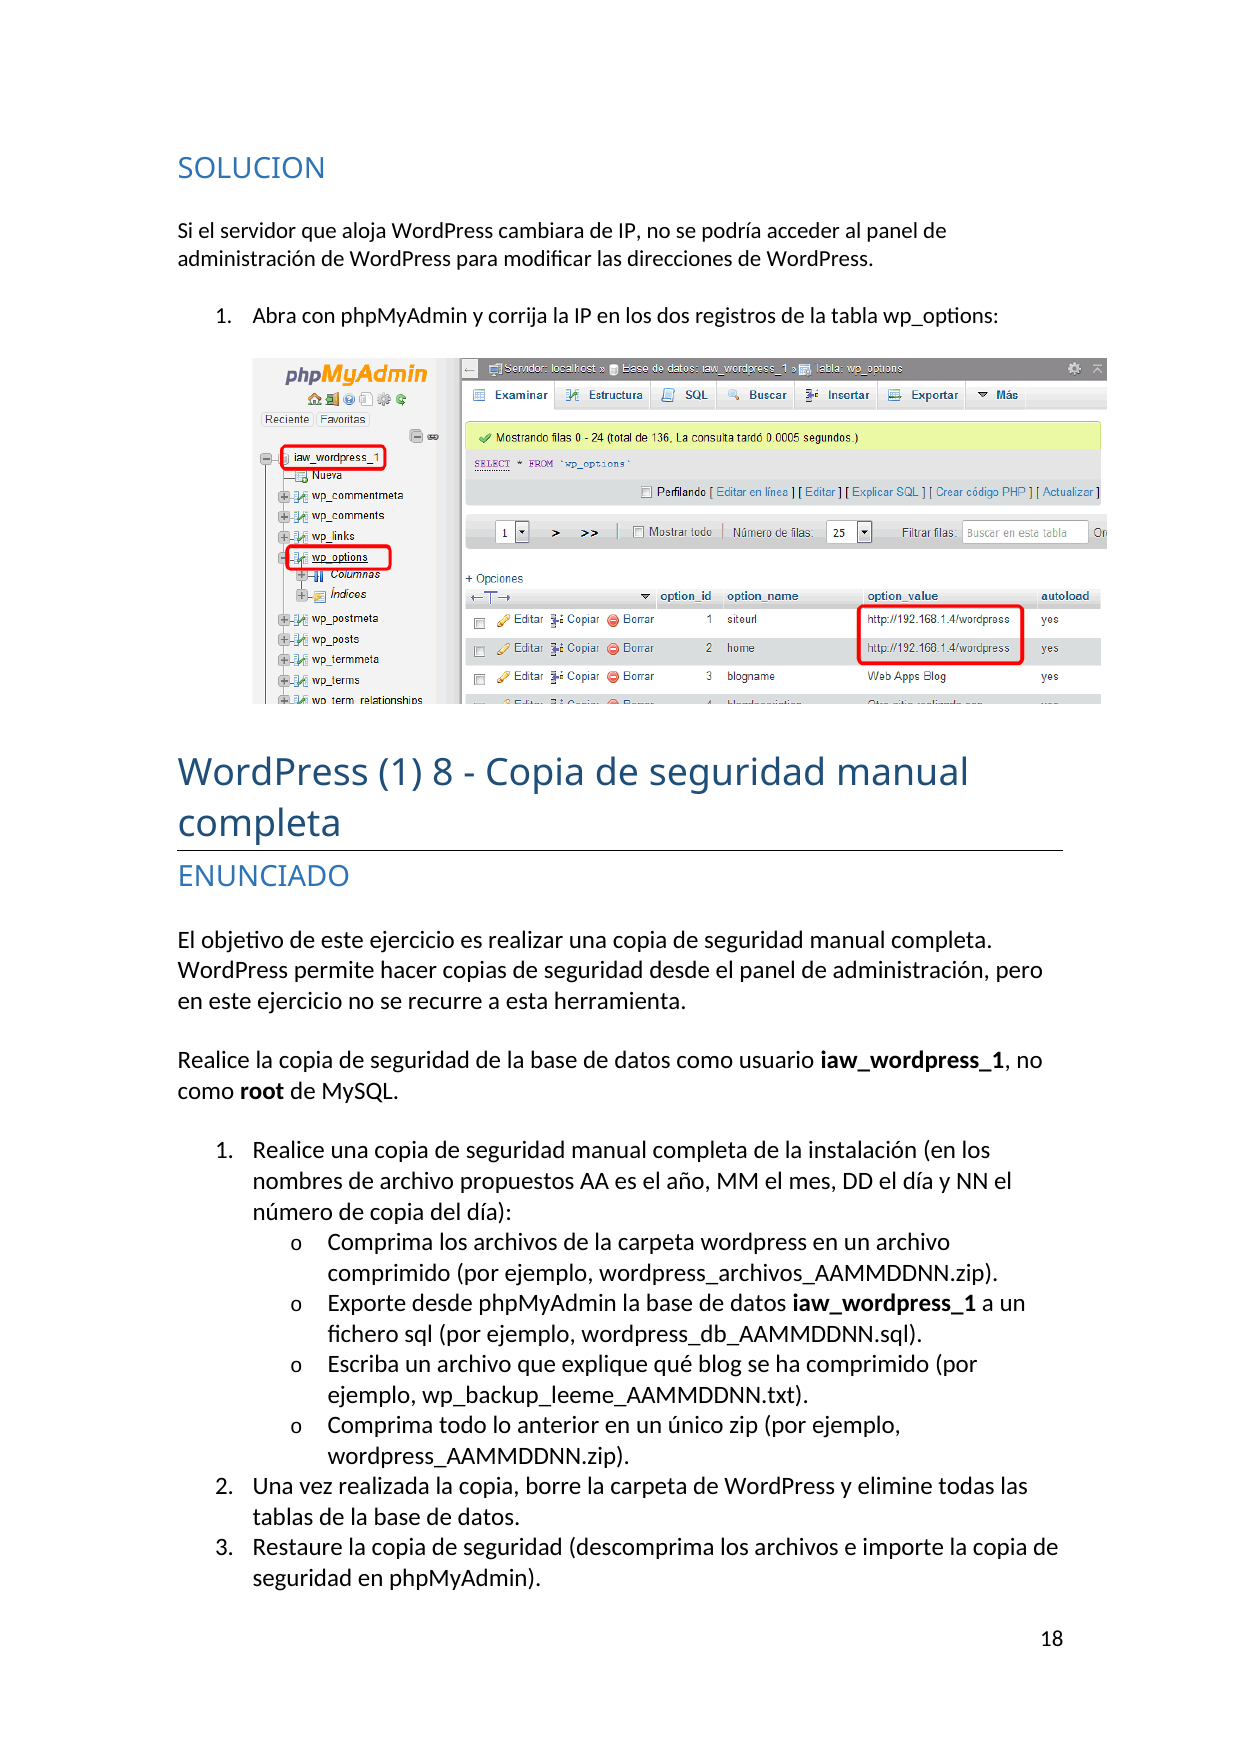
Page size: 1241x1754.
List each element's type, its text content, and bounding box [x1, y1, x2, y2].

list Comprima todo lo anterior en un único zip (por ejemplo, wordpress_AAMMDDNN.zip). [290, 1409, 1063, 1470]
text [177, 216, 1063, 272]
list Escriba un archivo que explique qué blog se ha comprimido (por ejemplo, wp_backup_leeme_AAMMDDNN.txt). [290, 1348, 1063, 1409]
list Comprima los archivos de la carpeta wordpress en un archivo comprimido (por ejemplo, wordpress_archivos_AAMMDDNN.zip). [290, 1226, 1063, 1287]
list Realice una copia de seguridad manual completa de la instalación (en los nombres de archivo propuestos AA es el año, MM el mes, DD el día y NN el número de copia del día): [215, 1135, 1063, 1226]
text Realice la copia de seguridad de la base de datos como usuario iaw_wordpress_1, no como root de MySQL. [177, 1044, 1063, 1106]
text El objetivo de este ejercicio es realizar una copia de seguridad manual completa. WordPress permite hacer copias de seguridad desde el panel de administración, pero en este ejercicio no se recurre a esta herramienta. [177, 924, 1063, 1015]
list Abra con phpMyAdmin y corrija la IP en los dos registros de la tabla wp_options: [215, 302, 1063, 330]
list Exporte desde phpMyAdmin la base de datos iaw_wordpress_1 a un fichero sql (por ejemplo, wordpress_db_AAMMDDNN.sql). [290, 1287, 1063, 1348]
list Una vez realizada la copia, borre la carpeta de WordPress y elimine todas las tablas de la base de datos. [215, 1470, 1063, 1531]
list Restaure la copia de seguridad (descomprima los archivos e importe la copia de seguridad en phpMyAdmin). [215, 1531, 1063, 1592]
subtitle WordPress (1) 8 - Copia de seguridad manual completa [177, 746, 1063, 850]
subtitle SOLUCION [177, 148, 1063, 187]
subtitle ENUNCIADO [177, 855, 1063, 894]
picture [252, 358, 1107, 704]
